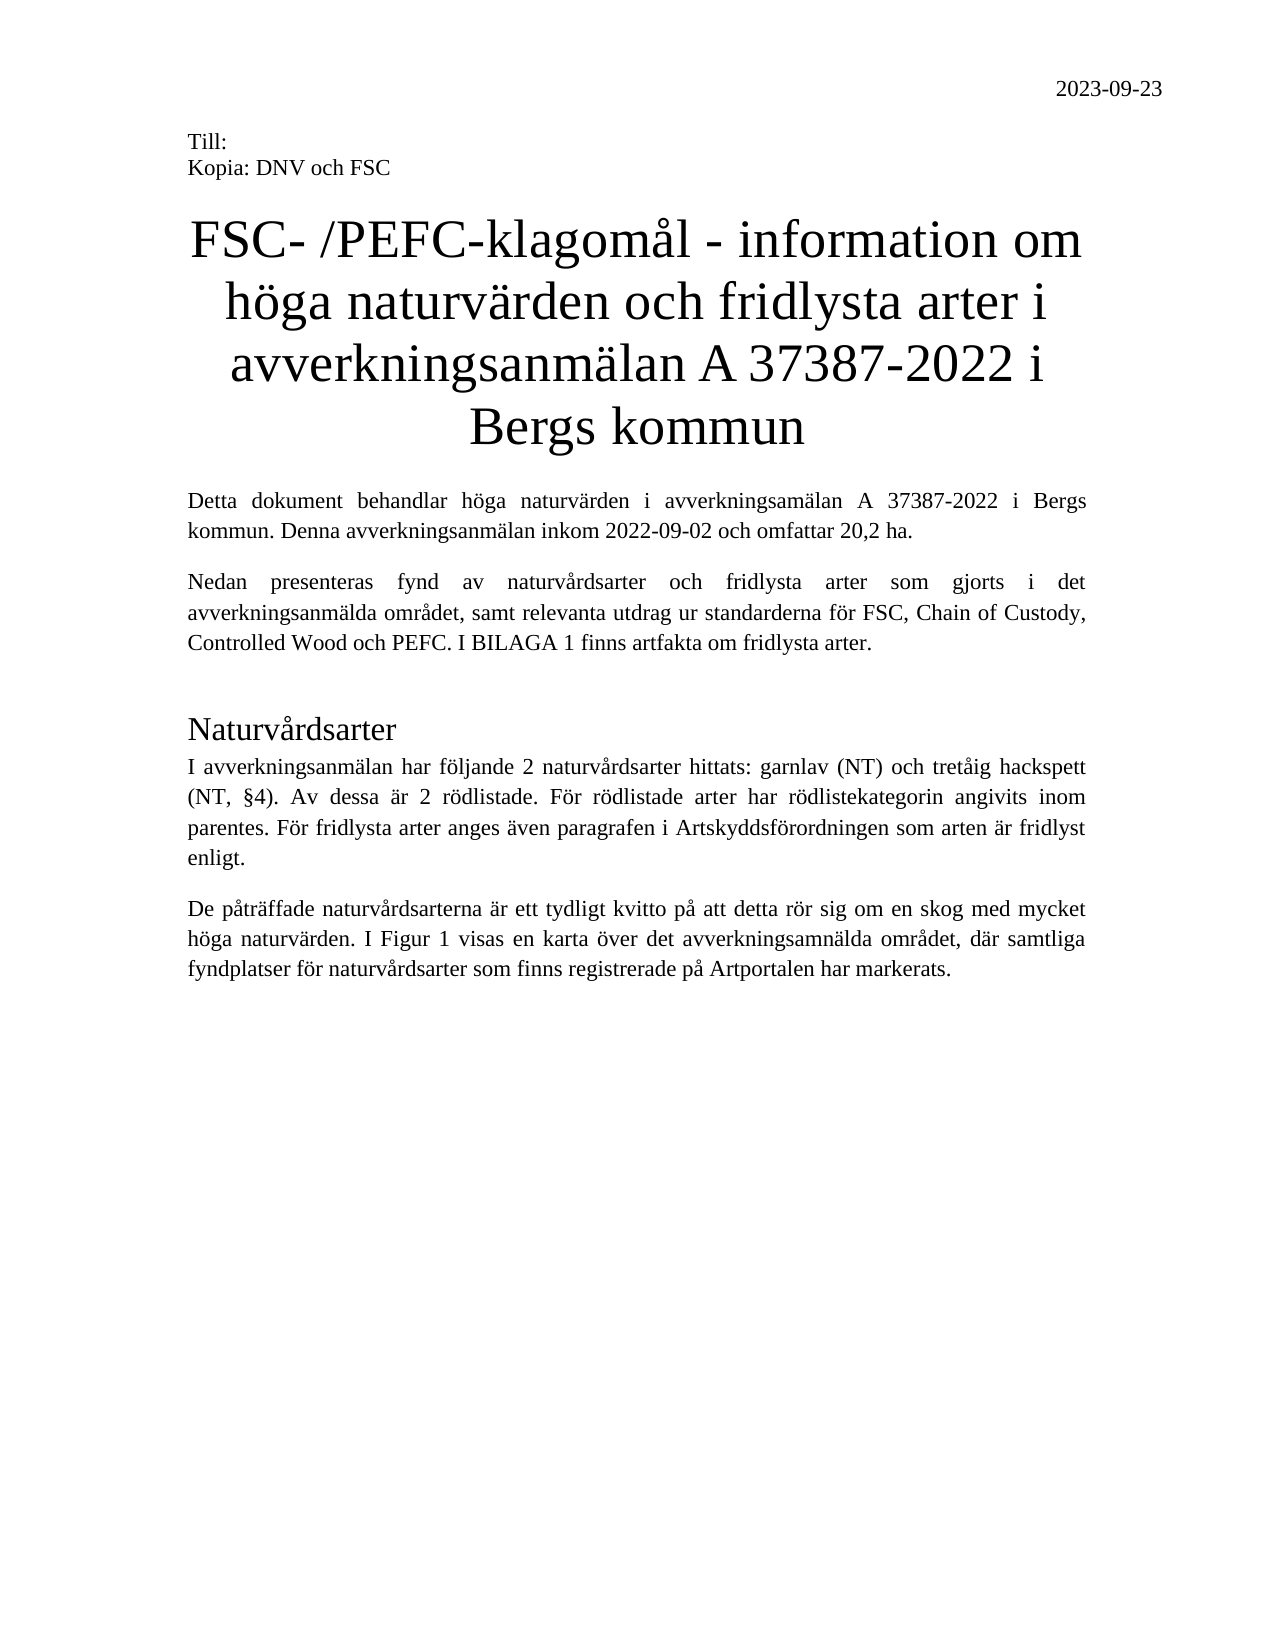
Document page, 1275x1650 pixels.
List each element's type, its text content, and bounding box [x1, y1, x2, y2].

subtitle Naturvårdsarter [187, 709, 1087, 747]
text Detta dokument behandlar höga naturvärden i avverkningsamälan A 37387-2022 i Bergs kommun. Denna avverkningsanmälan inkom 2022-09-02 och omfattar 20,2 ha. [187, 487, 1087, 544]
text De påträffade naturvårdsarterna är ett tydligt kvitto på att detta rör sig om en skog med mycket höga naturvärden. I Figur 1 visas en karta över det avverkningsamnälda området, där samtliga fyndplatser för naturvårdsarter som finns registrerade på Artportalen har markerats. [187, 895, 1087, 982]
text I avverkningsanmälan har följande 2 naturvårdsarter hittats: garnlav (NT) och tretåig hackspett (NT, §4). Av dessa är 2 rödlistade. För rödlistade arter har rödlistekategorin angivits inom parentes. För fridlysta arter anges även paragrafen i Artskyddsförordningen som arten är fridlyst enligt. [187, 753, 1087, 870]
title FSC- /PEFC-klagomål - information om höga naturvärden och fridlysta arter i avverkningsanmälan A 37387-2022 i Bergs kommun [187, 207, 1087, 456]
text Nedan presenteras fynd av naturvårdsarter och fridlysta arter som gjorts i det avverkningsanmälda området, samt relevanta utdrag ur standarderna för FSC, Chain of Custody, Controlled Wood och PEFC. I BILAGA 1 finns artfakta om fridlysta arter. [187, 568, 1087, 655]
